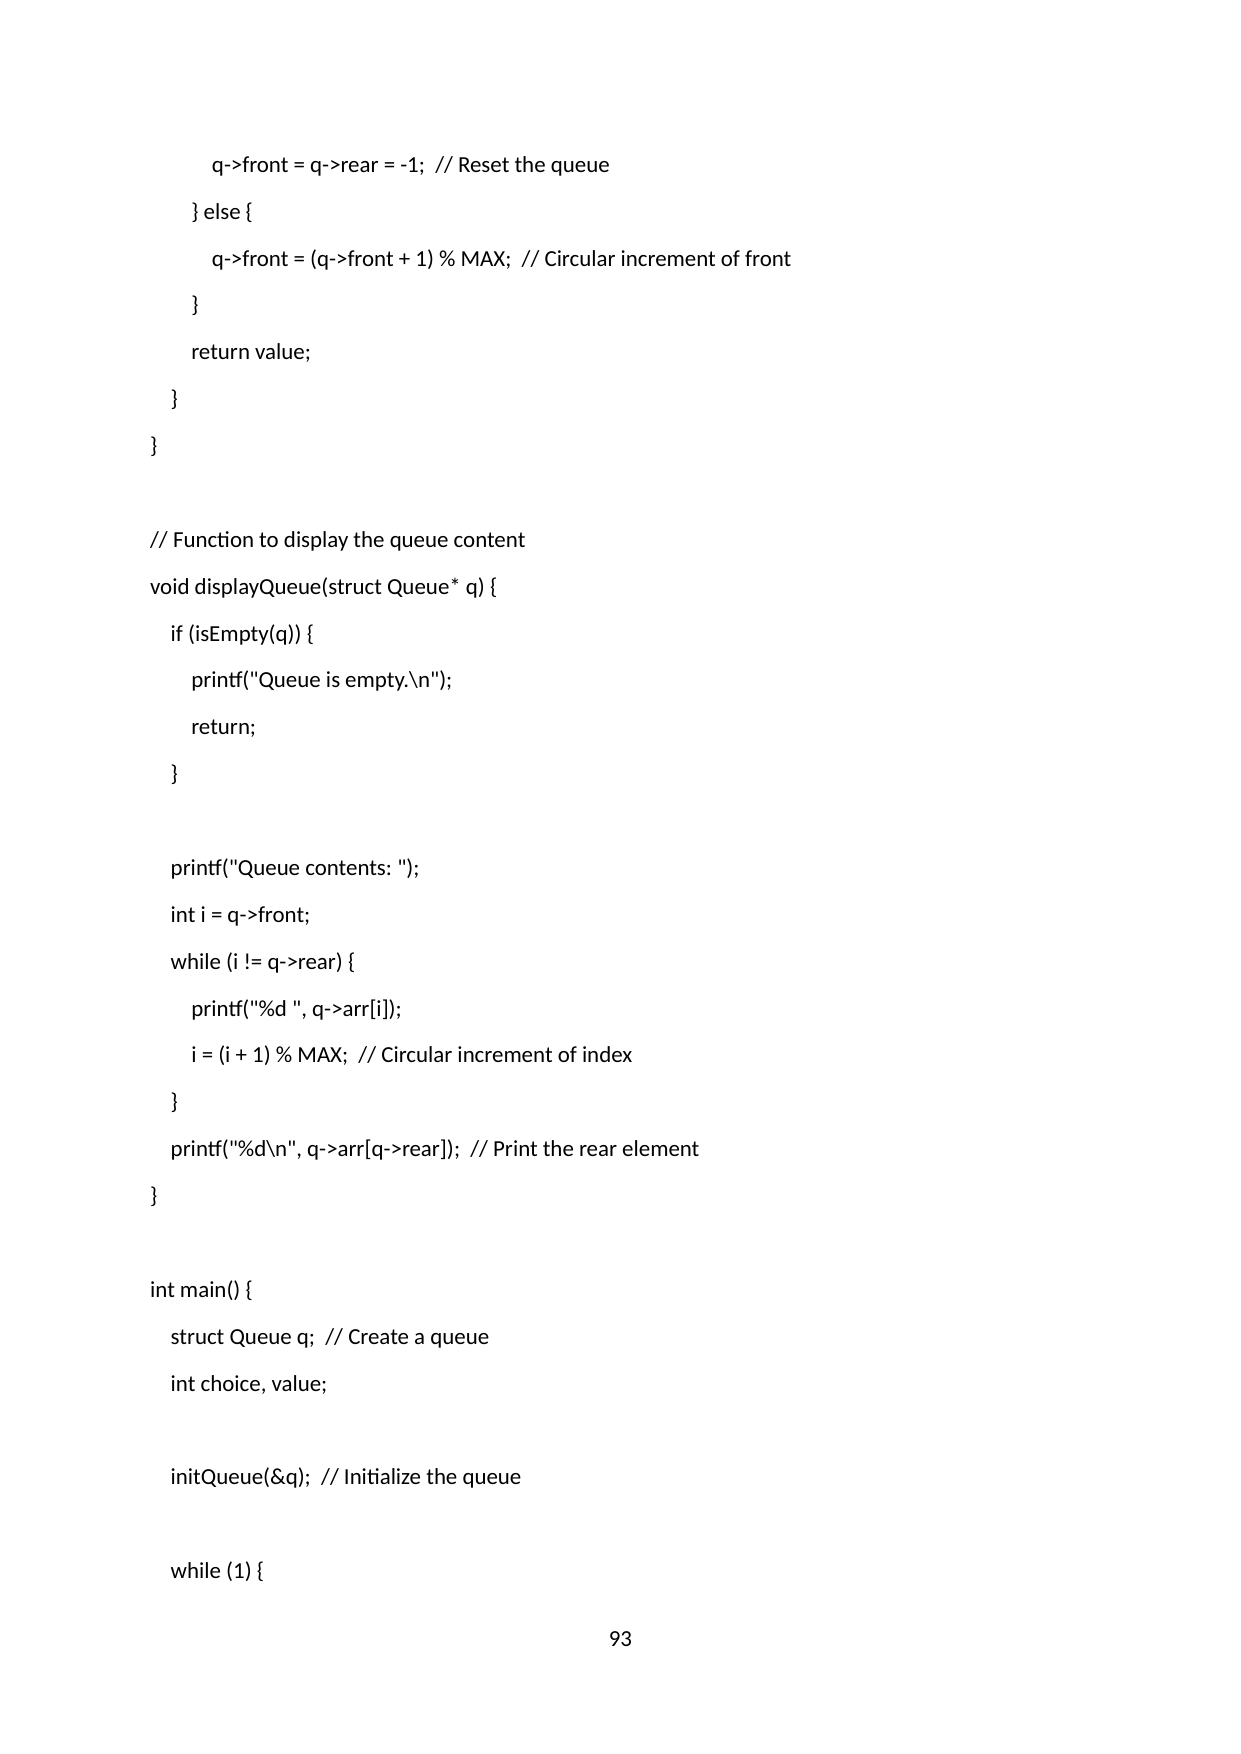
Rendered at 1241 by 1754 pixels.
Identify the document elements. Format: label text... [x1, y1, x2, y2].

text } [150, 384, 1090, 412]
text q->front = q->rear = -1; // Reset the queue [150, 150, 1090, 178]
text } [150, 291, 1090, 319]
text printf("Queue is empty.\n"); [150, 666, 1090, 694]
text // Function to display the queue content [150, 525, 1090, 553]
text } [150, 1181, 1090, 1209]
text i = (i + 1) % MAX; // Circular increment of index [150, 1041, 1090, 1069]
text printf("Queue contents: "); [150, 853, 1090, 881]
text initQueue(&q); // Initialize the queue [150, 1462, 1090, 1491]
text int i = q->front; [150, 900, 1090, 928]
text while (i != q->rear) { [150, 947, 1090, 975]
text return; [150, 712, 1090, 741]
text } [150, 759, 1090, 787]
text return value; [150, 337, 1090, 366]
text if (isEmpty(q)) { [150, 619, 1090, 647]
text } else { [150, 197, 1090, 225]
text q->front = (q->front + 1) % MAX; // Circular increment of front [150, 244, 1090, 272]
text printf("%d ", q->arr[i]); [150, 994, 1090, 1022]
text void displayQueue(struct Queue* q) { [150, 572, 1090, 600]
text int choice, value; [150, 1369, 1090, 1397]
text } [150, 1087, 1090, 1116]
text int main() { [150, 1275, 1090, 1303]
text while (1) { [150, 1556, 1090, 1584]
text struct Queue q; // Create a queue [150, 1322, 1090, 1350]
text printf("%d\n", q->arr[q->rear]); // Print the rear element [150, 1134, 1090, 1162]
text } [150, 431, 1090, 459]
